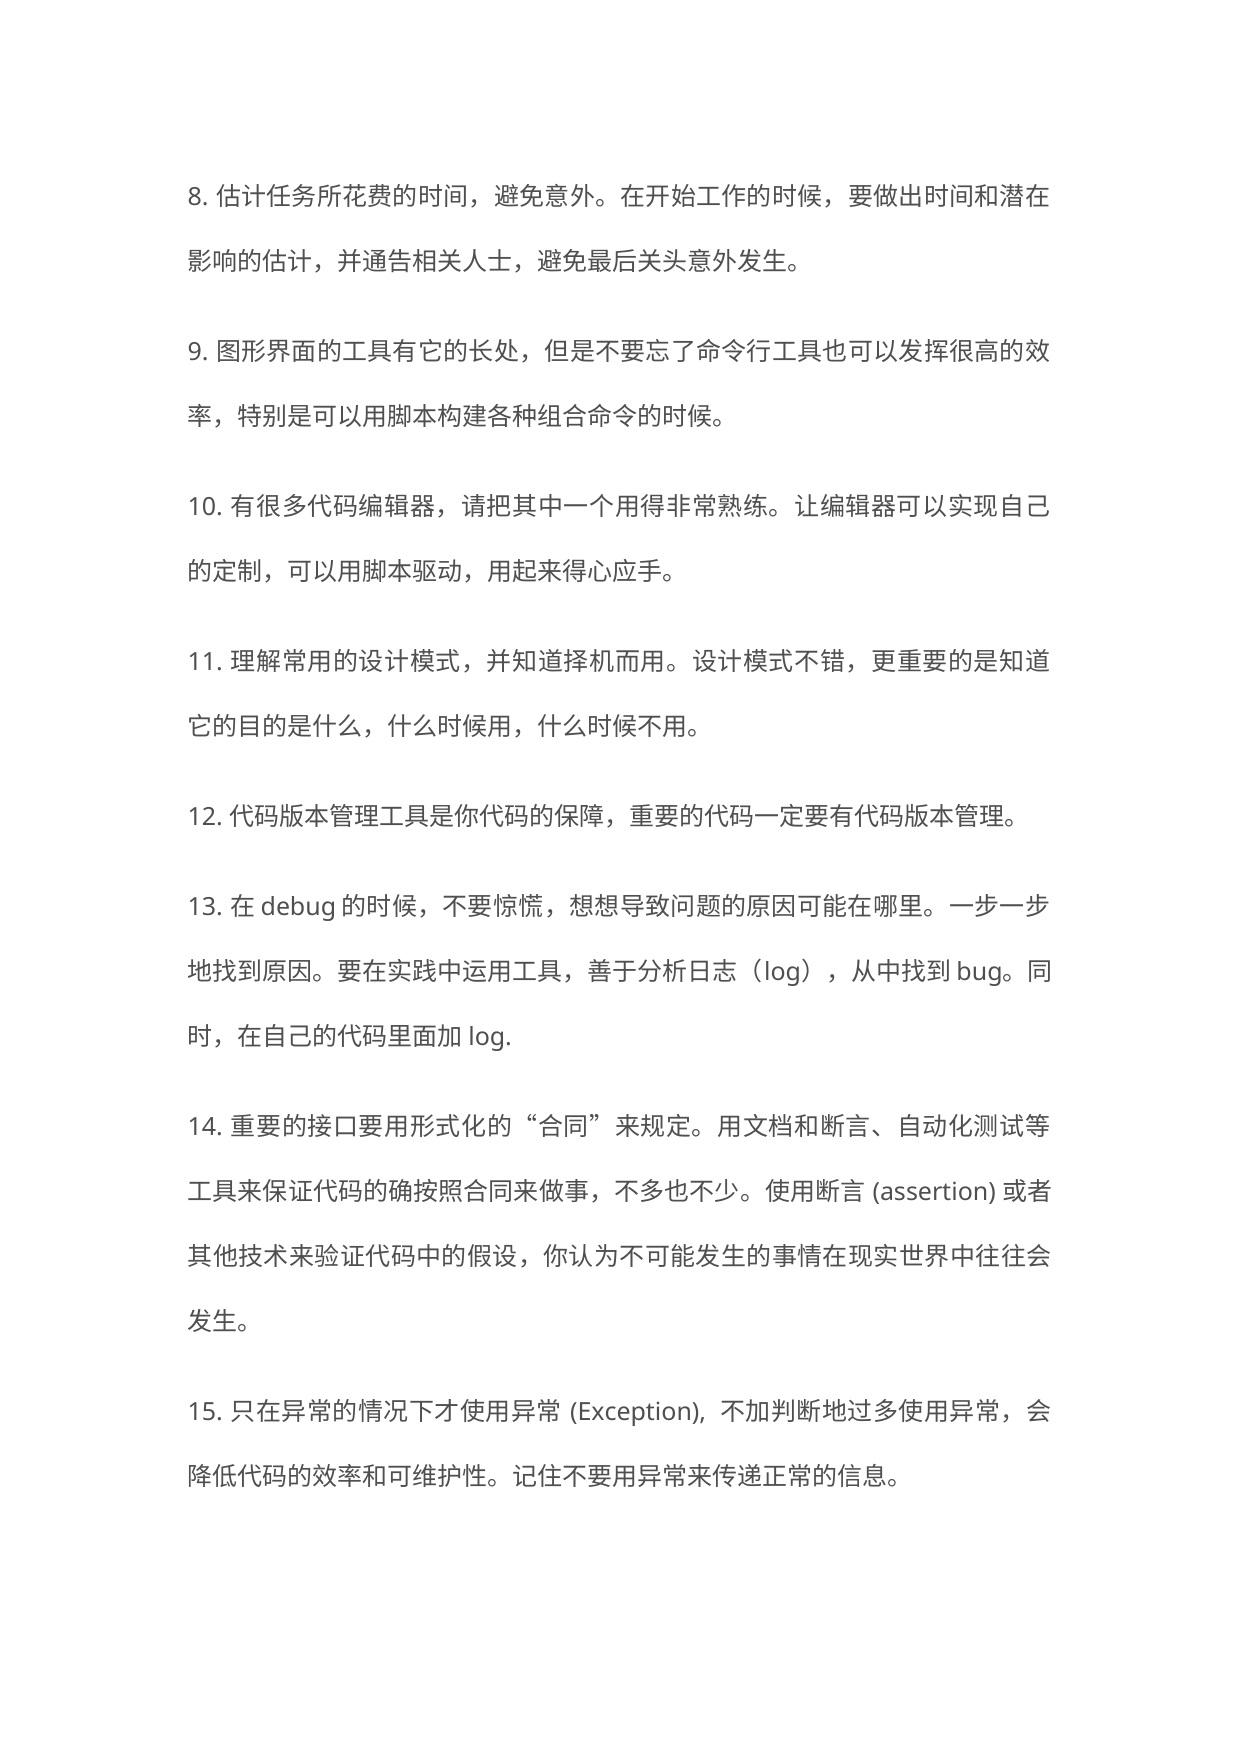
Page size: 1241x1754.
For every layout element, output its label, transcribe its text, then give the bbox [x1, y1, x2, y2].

text 11. 理解常用的设计模式，并知道择机而用。设计模式不错，更重要的是知道它的目的是什么，什么时候用，什么时候不用。 [187, 627, 1053, 757]
text 14. 重要的接口要用形式化的“合同”来规定。用文档和断言、自动化测试等工具来保证代码的确按照合同来做事，不多也不少。使用断言 (assertion) 或者其他技术来验证代码中的假设，你认为不可能发生的事情在现实世界中往往会发生。 [187, 1092, 1053, 1352]
text 10. 有很多代码编辑器，请把其中一个用得非常熟练。让编辑器可以实现自己的定制，可以用脚本驱动，用起来得心应手。 [187, 472, 1053, 602]
text 13. 在debug的时候，不要惊慌，想想导致问题的原因可能在哪里。一步一步地找到原因。要在实践中运用工具，善于分析日志（log），从中找到bug。同时，在自己的代码里面加 log. [187, 872, 1053, 1067]
text 8. 估计任务所花费的时间，避免意外。在开始工作的时候，要做出时间和潜在影响的估计，并通告相关人士，避免最后关头意外发生。 [187, 162, 1053, 292]
text 15. 只在异常的情况下才使用异常 (Exception), 不加判断地过多使用异常，会降低代码的效率和可维护性。记住不要用异常来传递正常的信息。 [187, 1377, 1053, 1507]
text 12. 代码版本管理工具是你代码的保障，重要的代码一定要有代码版本管理。 [187, 782, 1053, 847]
text 9. 图形界面的工具有它的长处，但是不要忘了命令行工具也可以发挥很高的效率，特别是可以用脚本构建各种组合命令的时候。 [187, 317, 1053, 447]
